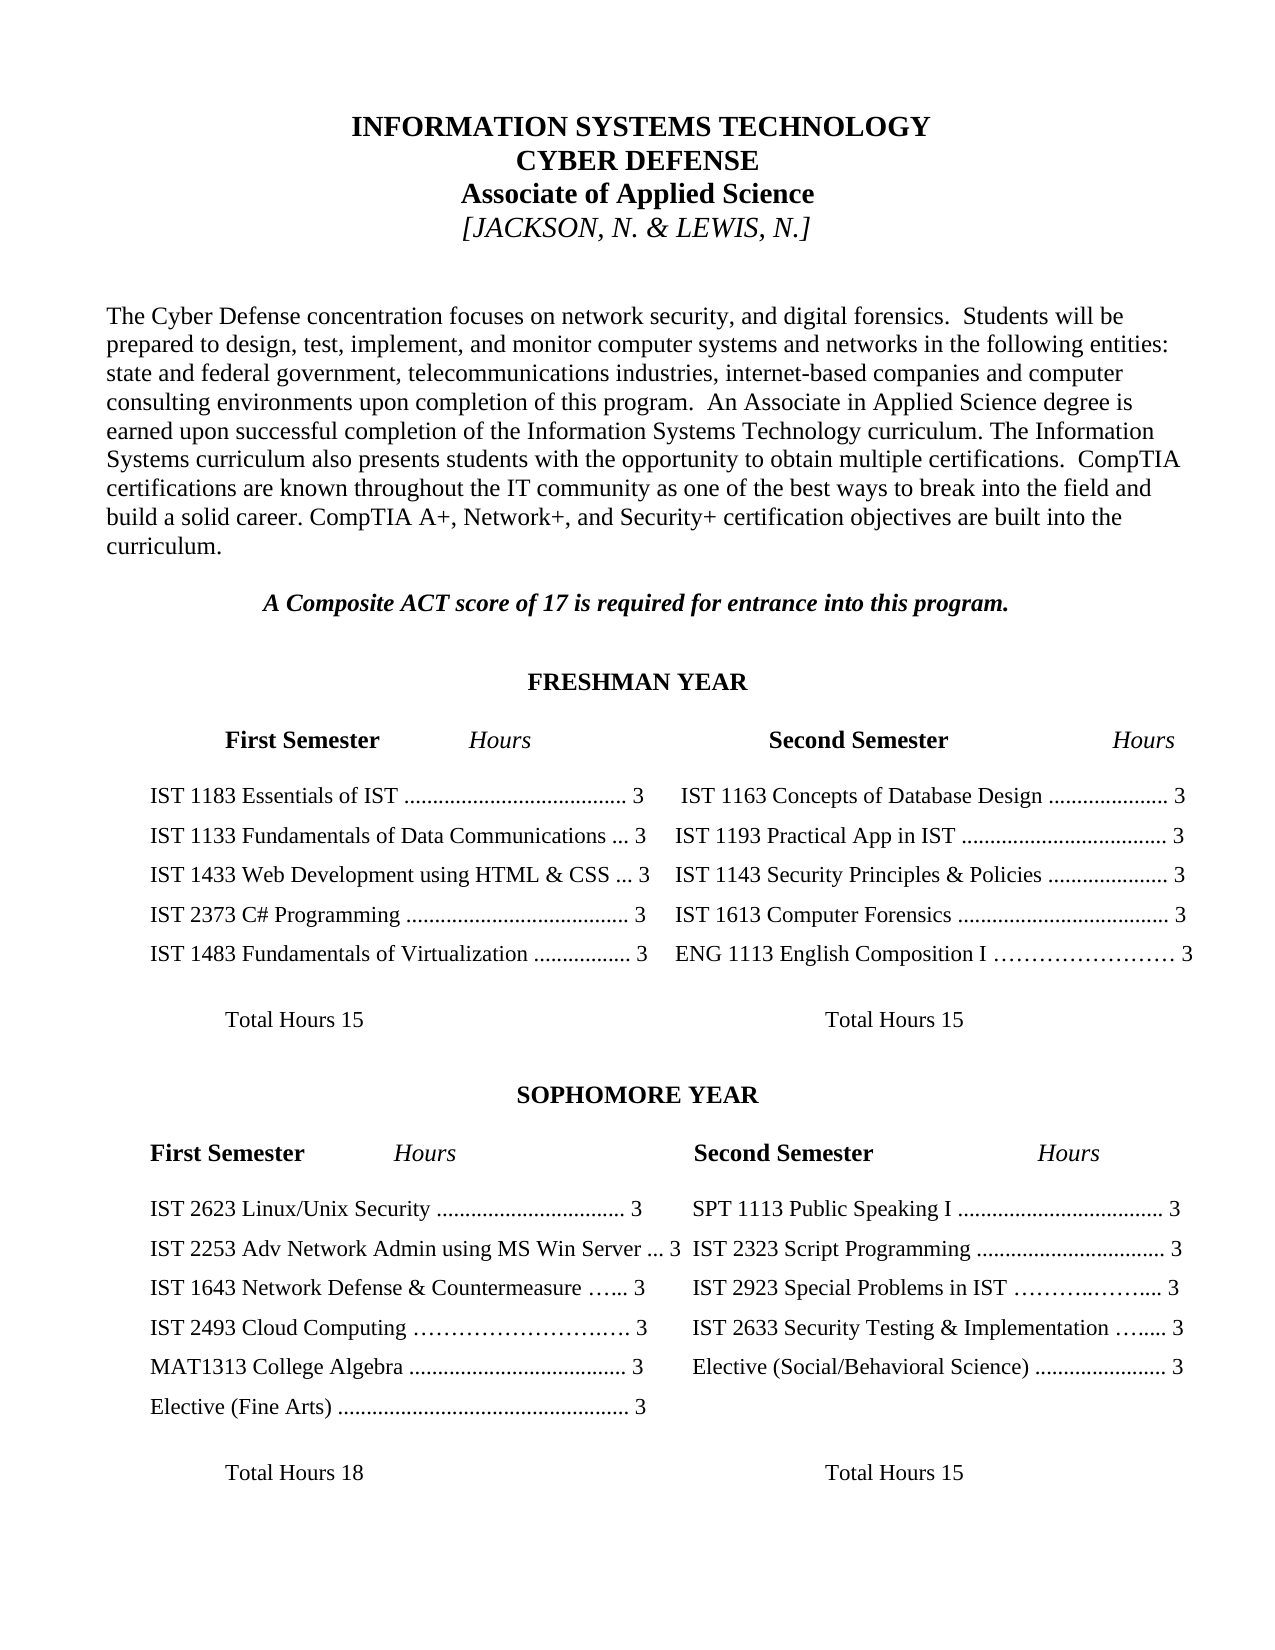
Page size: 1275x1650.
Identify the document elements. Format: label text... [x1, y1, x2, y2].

text IST 2373 C# Programming ....................................... 3 IST 1613 Computer Forensics ..................................... 3 [75, 901, 1200, 927]
text IST 2253 Adv Network Admin using MS Win Server ... 3 IST 2323 Script Programming ................................. 3 [75, 1235, 1200, 1261]
text build a solid career. CompTIA A+, Network+, and Security+ certification objectives are built into the [75, 502, 1200, 531]
text curriculum. [75, 531, 1200, 559]
text The Cyber Defense concentration focuses on network security, and digital forensics. Students will be [75, 301, 1200, 329]
text Total Hours 18 Total Hours 15 [150, 1458, 1200, 1485]
text consulting environments upon completion of this program. An Associate in Applied Science degree is [75, 387, 1200, 416]
text certifications are known throughout the IT community as one of the best ways to break into the field and [75, 473, 1200, 502]
text SOPHOMORE YEAR [75, 1080, 1200, 1109]
text earned upon successful completion of the Information Systems Technology curriculum. The Information [75, 416, 1200, 444]
text FRESHMAN YEAR [75, 667, 1200, 696]
text MAT1313 College Algebra ...................................... 3 Elective (Social/Behavioral Science) ....................... 3 [75, 1353, 1200, 1379]
text INFORMATION SYSTEMS TECHNOLOGY [75, 109, 1200, 143]
text IST 1643 Network Defense & Countermeasure …... 3 IST 2923 Special Problems in IST ………..…….... 3 [75, 1274, 1200, 1301]
text First Semester Hours Second Semester Hours [75, 1138, 1200, 1167]
text IST 1483 Fundamentals of Virtualization ................. 3 ENG 1113 English Composition I …………………… 3 [75, 940, 1200, 967]
text IST 1133 Fundamentals of Data Communications ... 3 IST 1193 Practical App in IST .................................... 3 [75, 822, 1200, 848]
text Elective (Fine Arts) ................................................... 3 [75, 1393, 1200, 1419]
text [JACKSON, N. & LEWIS, N.] [75, 210, 1200, 243]
text First Semester Hours Second Semester Hours [75, 725, 1200, 753]
text IST 2623 Linux/Unix Security ................................. 3 SPT 1113 Public Speaking I .................................... 3 [75, 1195, 1200, 1222]
text Systems curriculum also presents students with the opportunity to obtain multiple certifications. CompTIA [75, 444, 1200, 473]
text IST 1183 Essentials of IST ....................................... 3 IST 1163 Concepts of Database Design ..................... 3 [75, 782, 1200, 809]
text prepared to design, test, implement, and monitor computer systems and networks in the following entities: [75, 329, 1200, 358]
text state and federal government, telecommunications industries, internet-based companies and computer [75, 358, 1200, 387]
text Associate of Applied Science [75, 176, 1200, 210]
text IST 2493 Cloud Computing …………………….…. 3 IST 2633 Security Testing & Implementation …..... 3 [75, 1314, 1200, 1340]
text Total Hours 15 Total Hours 15 [150, 1006, 1200, 1032]
text CYBER DEFENSE [75, 143, 1200, 176]
text IST 1433 Web Development using HTML & CSS ... 3 IST 1143 Security Principles & Policies ..................... 3 [75, 861, 1200, 888]
text A Composite ACT score of 17 is required for entrance into this program. [75, 588, 1200, 617]
